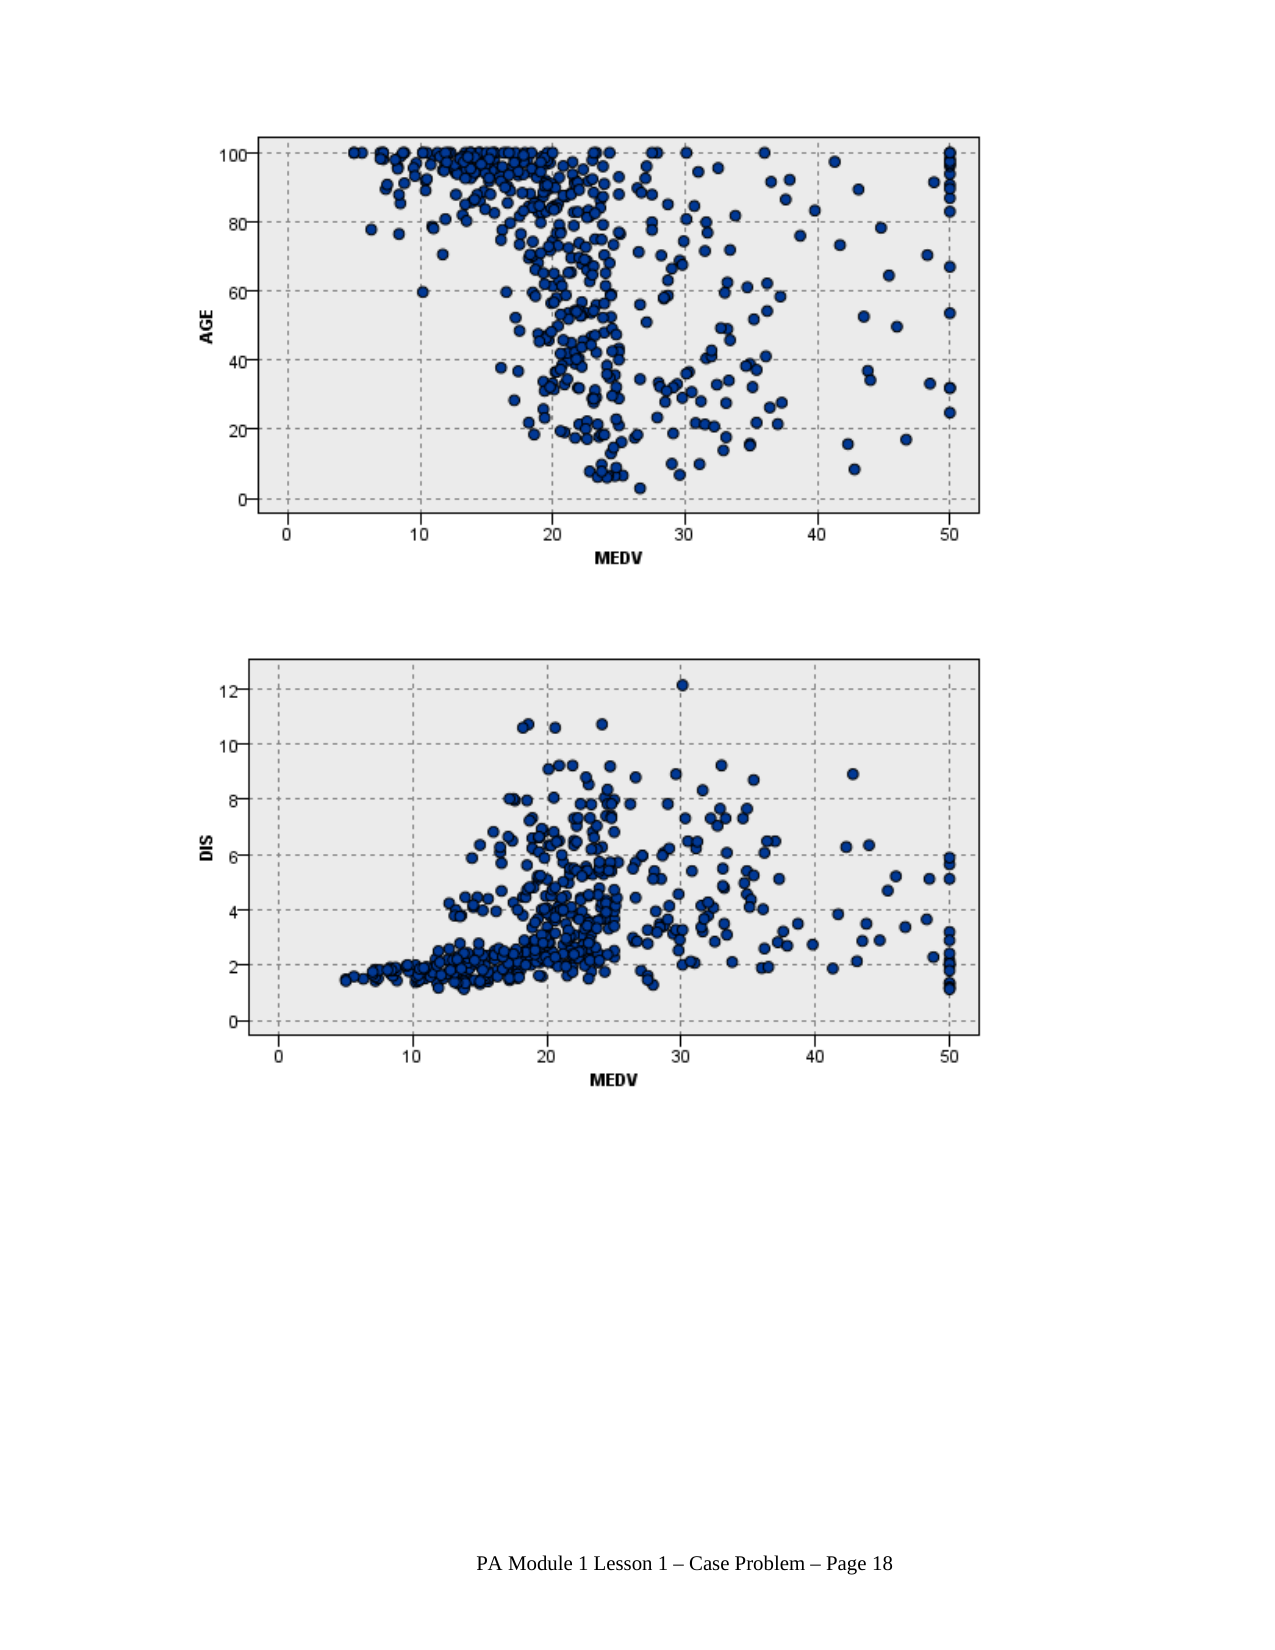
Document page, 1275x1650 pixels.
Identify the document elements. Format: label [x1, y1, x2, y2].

picture [150, 93, 1024, 1138]
